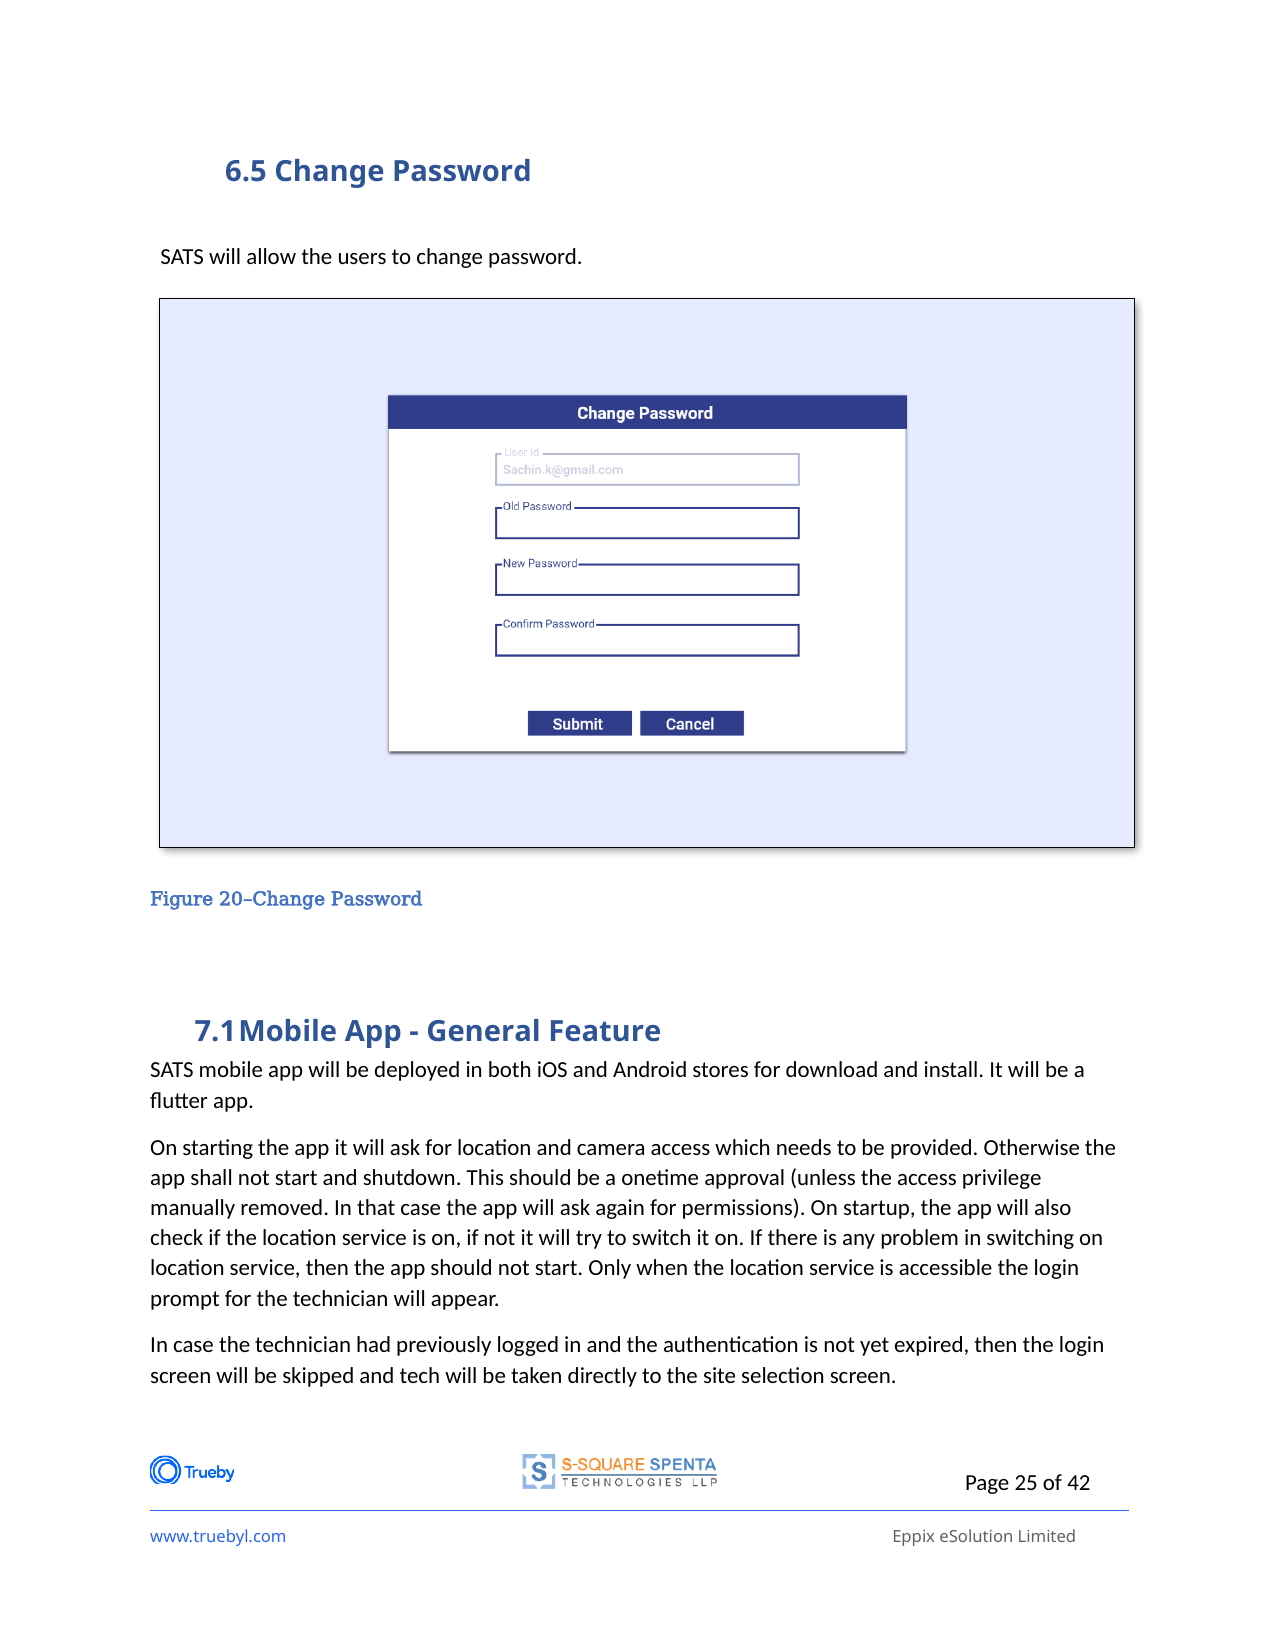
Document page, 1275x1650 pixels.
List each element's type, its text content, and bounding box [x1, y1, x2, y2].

picture [149, 1455, 235, 1484]
text On starting the app it will ask for location and camera access which needs to be provided. Otherwise the app shall not start and shutdown. This should be a onetime approval (unless the access privilege manually removed. In that case the app will ask again for permissions). On startup, the app will also check if the location service is on, if not it will try to switch it on. If there is any problem in switching on location service, then the app should not start. Only when the location service is accessible the login prompt for the technician will appear. [150, 1133, 1125, 1312]
subtitle Mobile App - General Feature [194, 1010, 1125, 1050]
text SATS will allow the users to change password. [150, 242, 1125, 271]
text SATS mobile app will be deployed in both iOS and Android stores for download and install. It will be a flutter app. [150, 1056, 1125, 1114]
text Figure 20–Change Password [150, 886, 1125, 909]
picture [522, 1454, 718, 1491]
subtitle 6.5 Change Password [225, 150, 1125, 190]
picture [160, 299, 1134, 847]
text In case the technician had previously logged in and the authentication is not yet expired, then the login screen will be skipped and tech will be taken directly to the site selection screen. [150, 1331, 1125, 1389]
